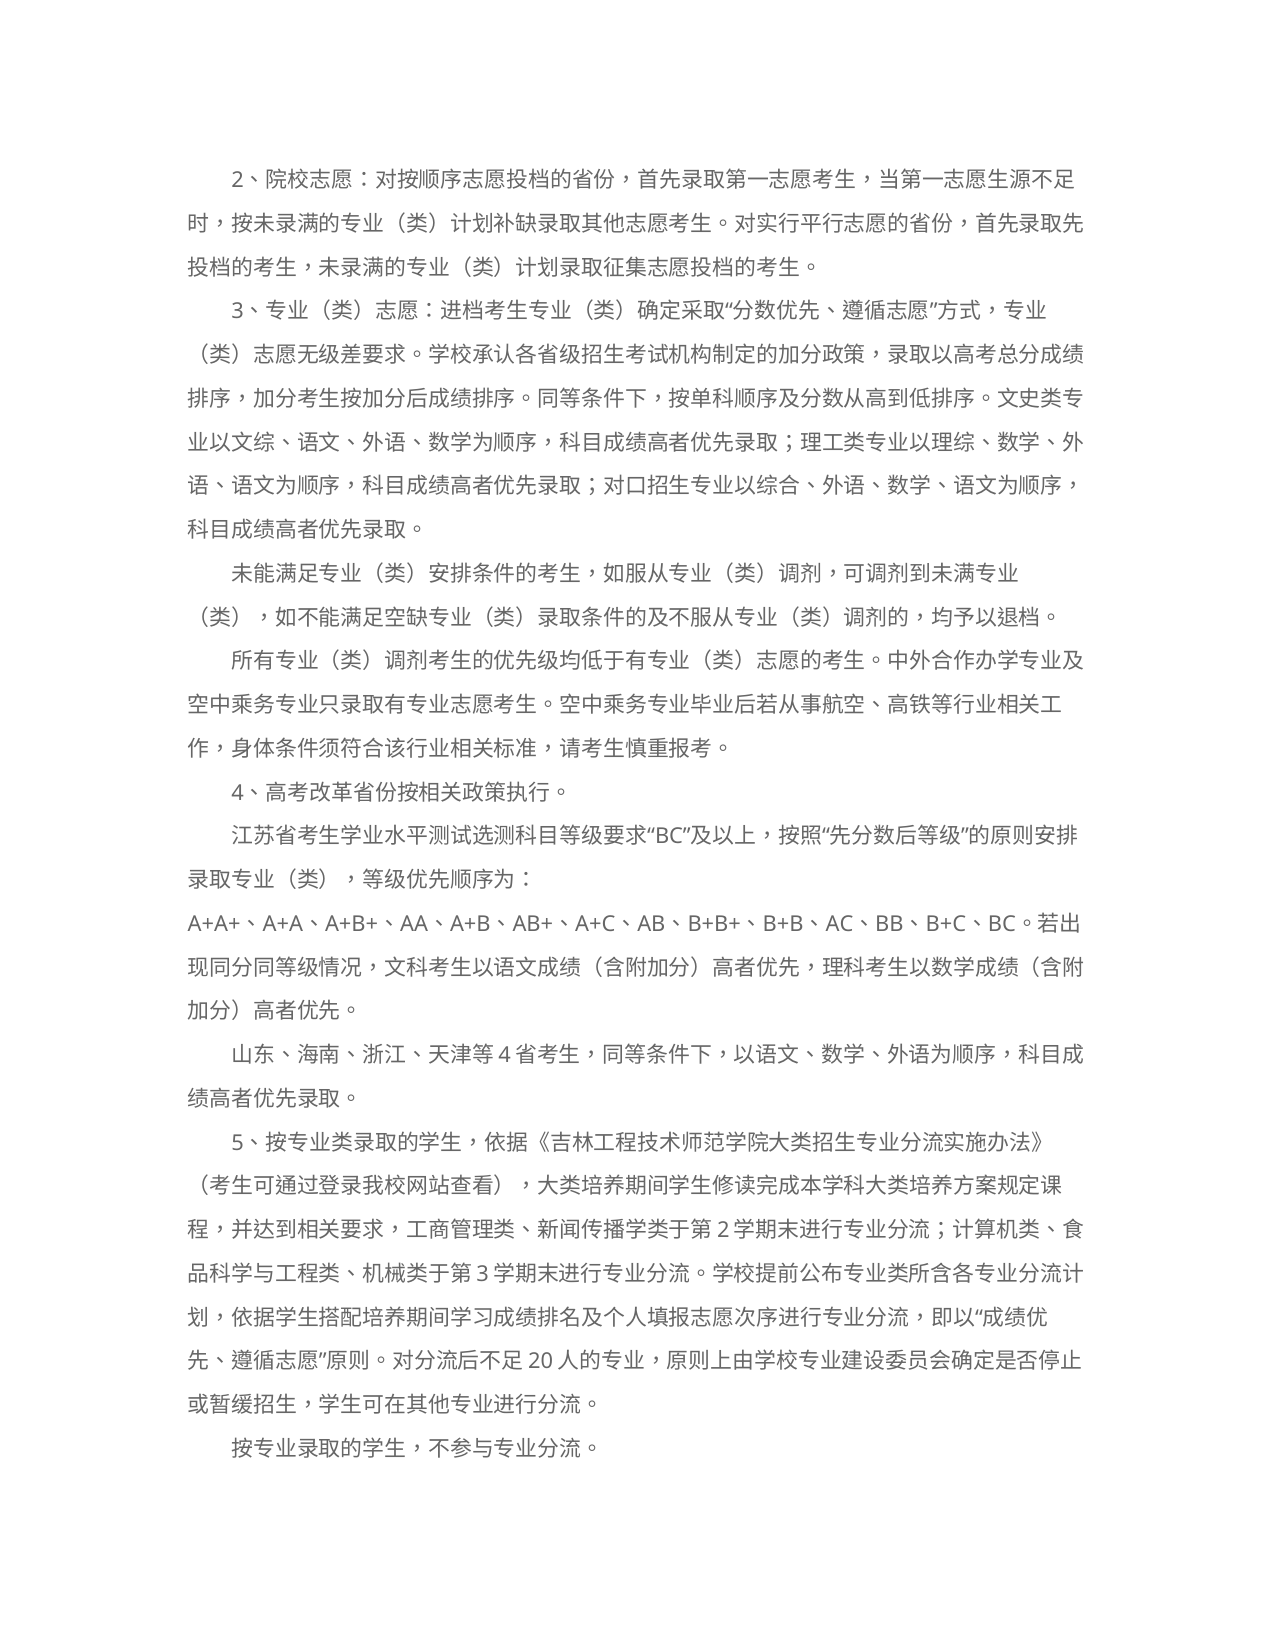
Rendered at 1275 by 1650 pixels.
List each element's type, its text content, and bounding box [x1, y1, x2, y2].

text 5、按专业类录取的学生，依据《吉林工程技术师范学院大类招生专业分流实施办法》（考生可通过登录我校网站查看），大类培养期间学生修读完成本学科大类培养方案规定课程，并达到相关要求，工商管理类、新闻传播学类于第2学期末进行专业分流；计算机类、食品科学与工程类、机械类于第3学期末进行专业分流。学校提前公布专业类所含各专业分流计划，依据学生搭配培养期间学习成绩排名及个人填报志愿次序进行专业分流，即以“成绩优先、遵循志愿”原则。对分流后不足20人的专业，原则上由学校专业建设委员会确定是否停止或暂缓招生，学生可在其他专业进行分流。 [187, 1112, 1087, 1419]
text 山东、海南、浙江、天津等4省考生，同等条件下，以语文、数学、外语为顺序，科目成绩高者优先录取。 [187, 1025, 1087, 1112]
text 3、专业（类）志愿：进档考生专业（类）确定采取“分数优先、遵循志愿”方式，专业（类）志愿无级差要求。学校承认各省级招生考试机构制定的加分政策，录取以高考总分成绩排序，加分考生按加分后成绩排序。同等条件下，按单科顺序及分数从高到低排序。文史类专业以文综、语文、外语、数学为顺序，科目成绩高者优先录取；理工类专业以理综、数学、外语、语文为顺序，科目成绩高者优先录取；对口招生专业以综合、外语、数学、语文为顺序，科目成绩高者优先录取。 [187, 281, 1087, 544]
text 江苏省考生学业水平测试选测科目等级要求“BC”及以上，按照“先分数后等级”的原则安排录取专业（类），等级优先顺序为：A+A+、A+A、A+B+、AA、A+B、AB+、A+C、AB、B+B+、B+B、AC、BB、B+C、BC。若出现同分同等级情况，文科考生以语文成绩（含附加分）高者优先，理科考生以数学成绩（含附加分）高者优先。 [187, 806, 1087, 1025]
text 4、高考改革省份按相关政策执行。 [187, 762, 1087, 806]
text 未能满足专业（类）安排条件的考生，如服从专业（类）调剂，可调剂到未满专业（类），如不能满足空缺专业（类）录取条件的及不服从专业（类）调剂的，均予以退档。 [187, 544, 1087, 631]
text 2、院校志愿：对按顺序志愿投档的省份，首先录取第一志愿考生，当第一志愿生源不足时，按未录满的专业（类）计划补缺录取其他志愿考生。对实行平行志愿的省份，首先录取先投档的考生，未录满的专业（类）计划录取征集志愿投档的考生。 [187, 150, 1087, 281]
text 所有专业（类）调剂考生的优先级均低于有专业（类）志愿的考生。中外合作办学专业及空中乘务专业只录取有专业志愿考生。空中乘务专业毕业后若从事航空、高铁等行业相关工作，身体条件须符合该行业相关标准，请考生慎重报考。 [187, 631, 1087, 762]
text 按专业录取的学生，不参与专业分流。 [187, 1419, 1087, 1462]
